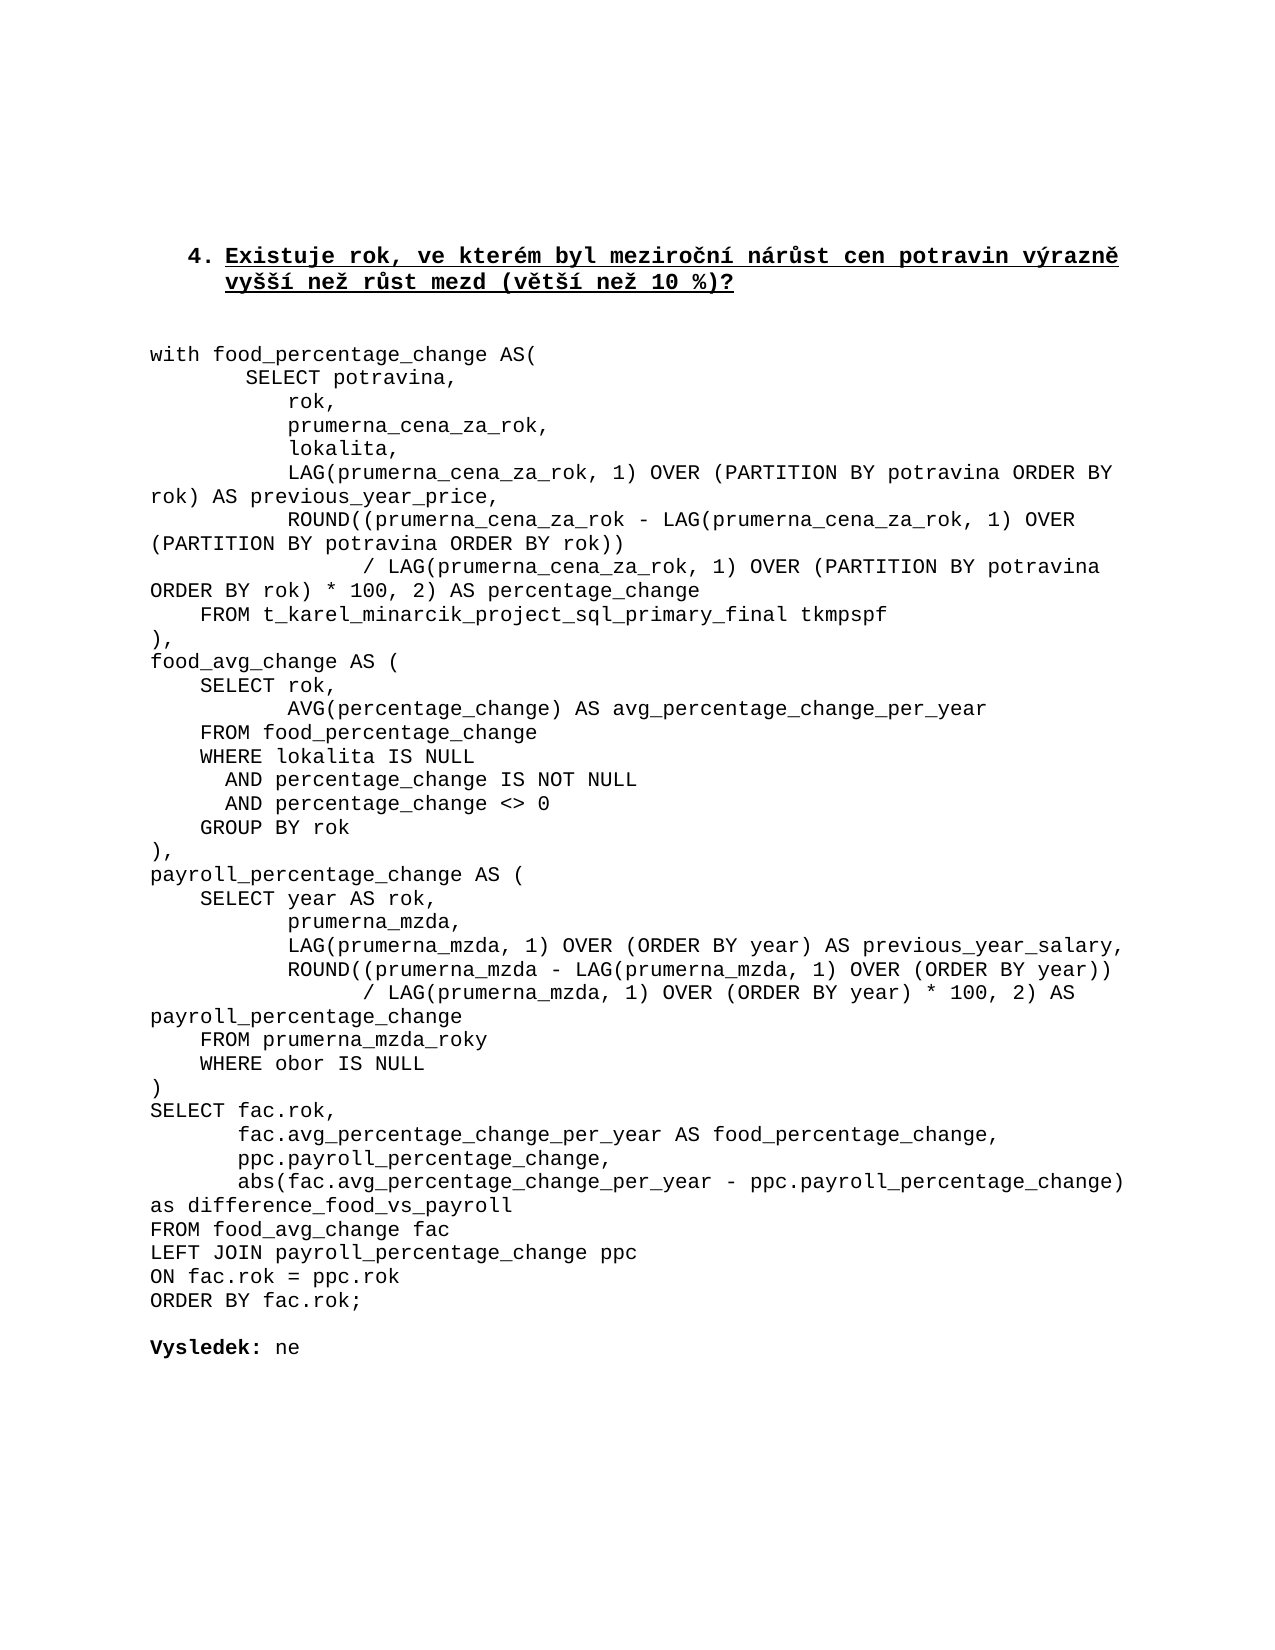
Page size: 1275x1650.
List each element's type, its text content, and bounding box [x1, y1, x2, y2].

text FROM prumerna_mzda_roky [150, 1029, 1125, 1053]
text SELECT rok, [150, 675, 1125, 698]
text LAG(prumerna_mzda, 1) OVER (ORDER BY year) AS previous_year_salary, [150, 935, 1125, 958]
text ) [150, 1077, 1125, 1100]
text ROUND((prumerna_mzda - LAG(prumerna_mzda, 1) OVER (ORDER BY year)) [150, 958, 1125, 982]
text AND percentage_change <> 0 [150, 793, 1125, 817]
text ORDER BY fac.rok; [150, 1289, 1125, 1313]
text ), [150, 840, 1125, 864]
text WHERE obor IS NULL [150, 1053, 1125, 1077]
text SELECT potravina, [150, 367, 1125, 391]
text FROM t_karel_minarcik_project_sql_primary_final tkmpspf [150, 604, 1125, 627]
text with food_percentage_change AS( [150, 344, 1125, 367]
text / LAG(prumerna_mzda, 1) OVER (ORDER BY year) * 100, 2) AS payroll_percentage_change [150, 982, 1125, 1029]
text prumerna_cena_za_rok, [150, 415, 1125, 438]
text prumerna_mzda, [150, 911, 1125, 935]
text AND percentage_change IS NOT NULL [150, 769, 1125, 793]
text abs(fac.avg_percentage_change_per_year - ppc.payroll_percentage_change) as difference_food_vs_payroll [150, 1171, 1125, 1219]
text ROUND((prumerna_cena_za_rok - LAG(prumerna_cena_za_rok, 1) OVER (PARTITION BY potravina ORDER BY rok)) [150, 509, 1125, 557]
text ON fac.rok = ppc.rok [150, 1266, 1125, 1289]
text ), [150, 627, 1125, 651]
text food_avg_change AS ( [150, 651, 1125, 675]
text SELECT year AS rok, [150, 888, 1125, 911]
text SELECT fac.rok, [150, 1100, 1125, 1124]
text FROM food_avg_change fac [150, 1219, 1125, 1242]
text LEFT JOIN payroll_percentage_change ppc [150, 1242, 1125, 1266]
text Vysledek: ne [150, 1337, 1125, 1361]
text / LAG(prumerna_cena_za_rok, 1) OVER (PARTITION BY potravina ORDER BY rok) * 100, 2) AS percentage_change [150, 557, 1125, 604]
text GROUP BY rok [150, 817, 1125, 840]
list Existuje rok, ve kterém byl meziroční nárůst cen potravin výrazně vyšší než růst mezd (větší než 10 %)? [187, 244, 1125, 296]
text WHERE lokalita IS NULL [150, 746, 1125, 769]
text FROM food_percentage_change [150, 722, 1125, 746]
text ppc.payroll_percentage_change, [150, 1148, 1125, 1171]
text fac.avg_percentage_change_per_year AS food_percentage_change, [150, 1124, 1125, 1148]
text lokalita, [150, 438, 1125, 462]
text AVG(percentage_change) AS avg_percentage_change_per_year [150, 698, 1125, 722]
text payroll_percentage_change AS ( [150, 864, 1125, 888]
text rok, [150, 391, 1125, 415]
text LAG(prumerna_cena_za_rok, 1) OVER (PARTITION BY potravina ORDER BY rok) AS previous_year_price, [150, 462, 1125, 509]
